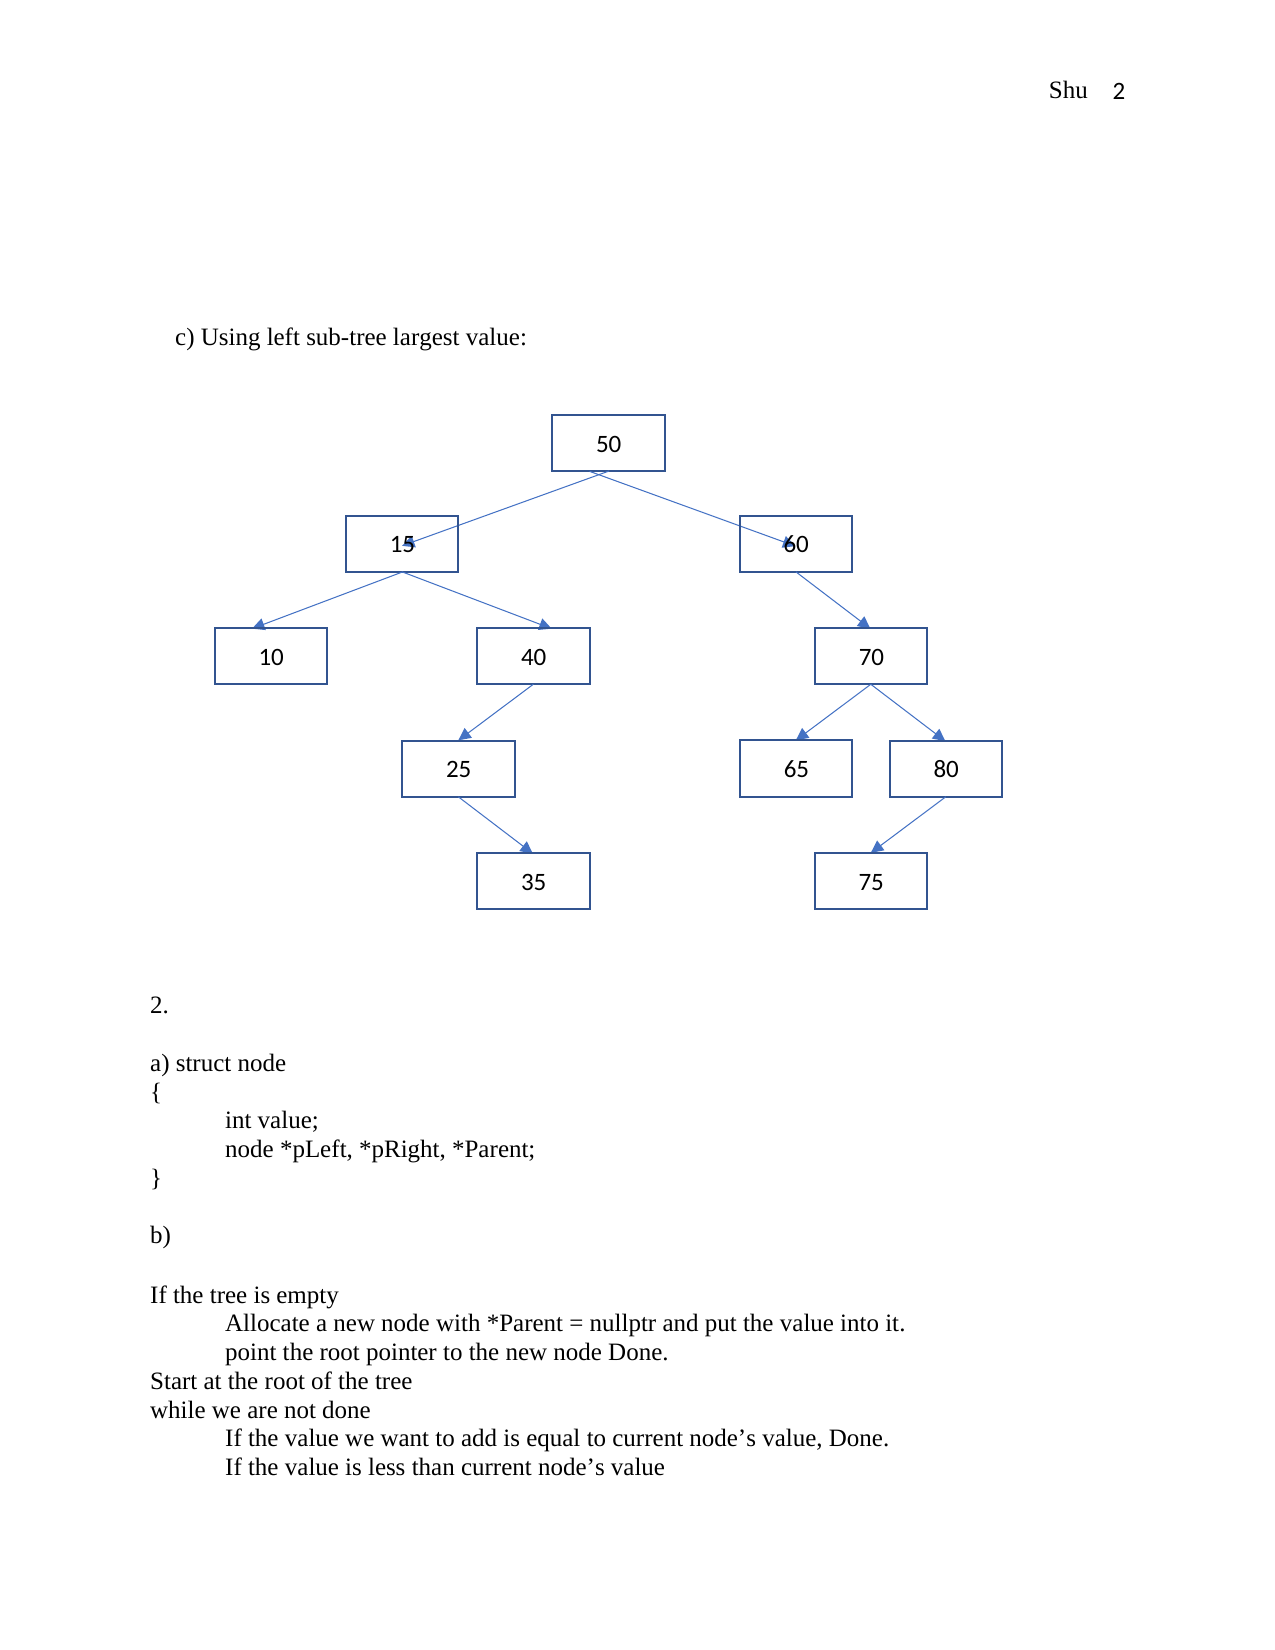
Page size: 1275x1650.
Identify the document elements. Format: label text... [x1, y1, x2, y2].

text int value; [150, 1105, 1125, 1134]
text a) struct node [150, 1048, 1125, 1077]
text If the value is less than current node’s value [150, 1452, 1125, 1481]
text { [150, 1077, 1125, 1105]
text while we are not done [150, 1395, 1125, 1423]
text If the value we want to add is equal to current node’s value, Done. [150, 1423, 1125, 1452]
text } [150, 1163, 1125, 1192]
text point the root pointer to the new node Done. [150, 1337, 1125, 1366]
text b) [150, 1220, 1125, 1249]
text Allocate a new node with *Parent = nullptr and put the value into it. [150, 1308, 1125, 1337]
text 2. [150, 990, 1125, 1019]
text Start at the root of the tree [150, 1366, 1125, 1395]
text If the tree is empty [150, 1280, 1125, 1308]
text c) Using left sub-tree largest value: [150, 322, 1125, 351]
text node *pLeft, *pRight, *Parent; [150, 1134, 1125, 1163]
